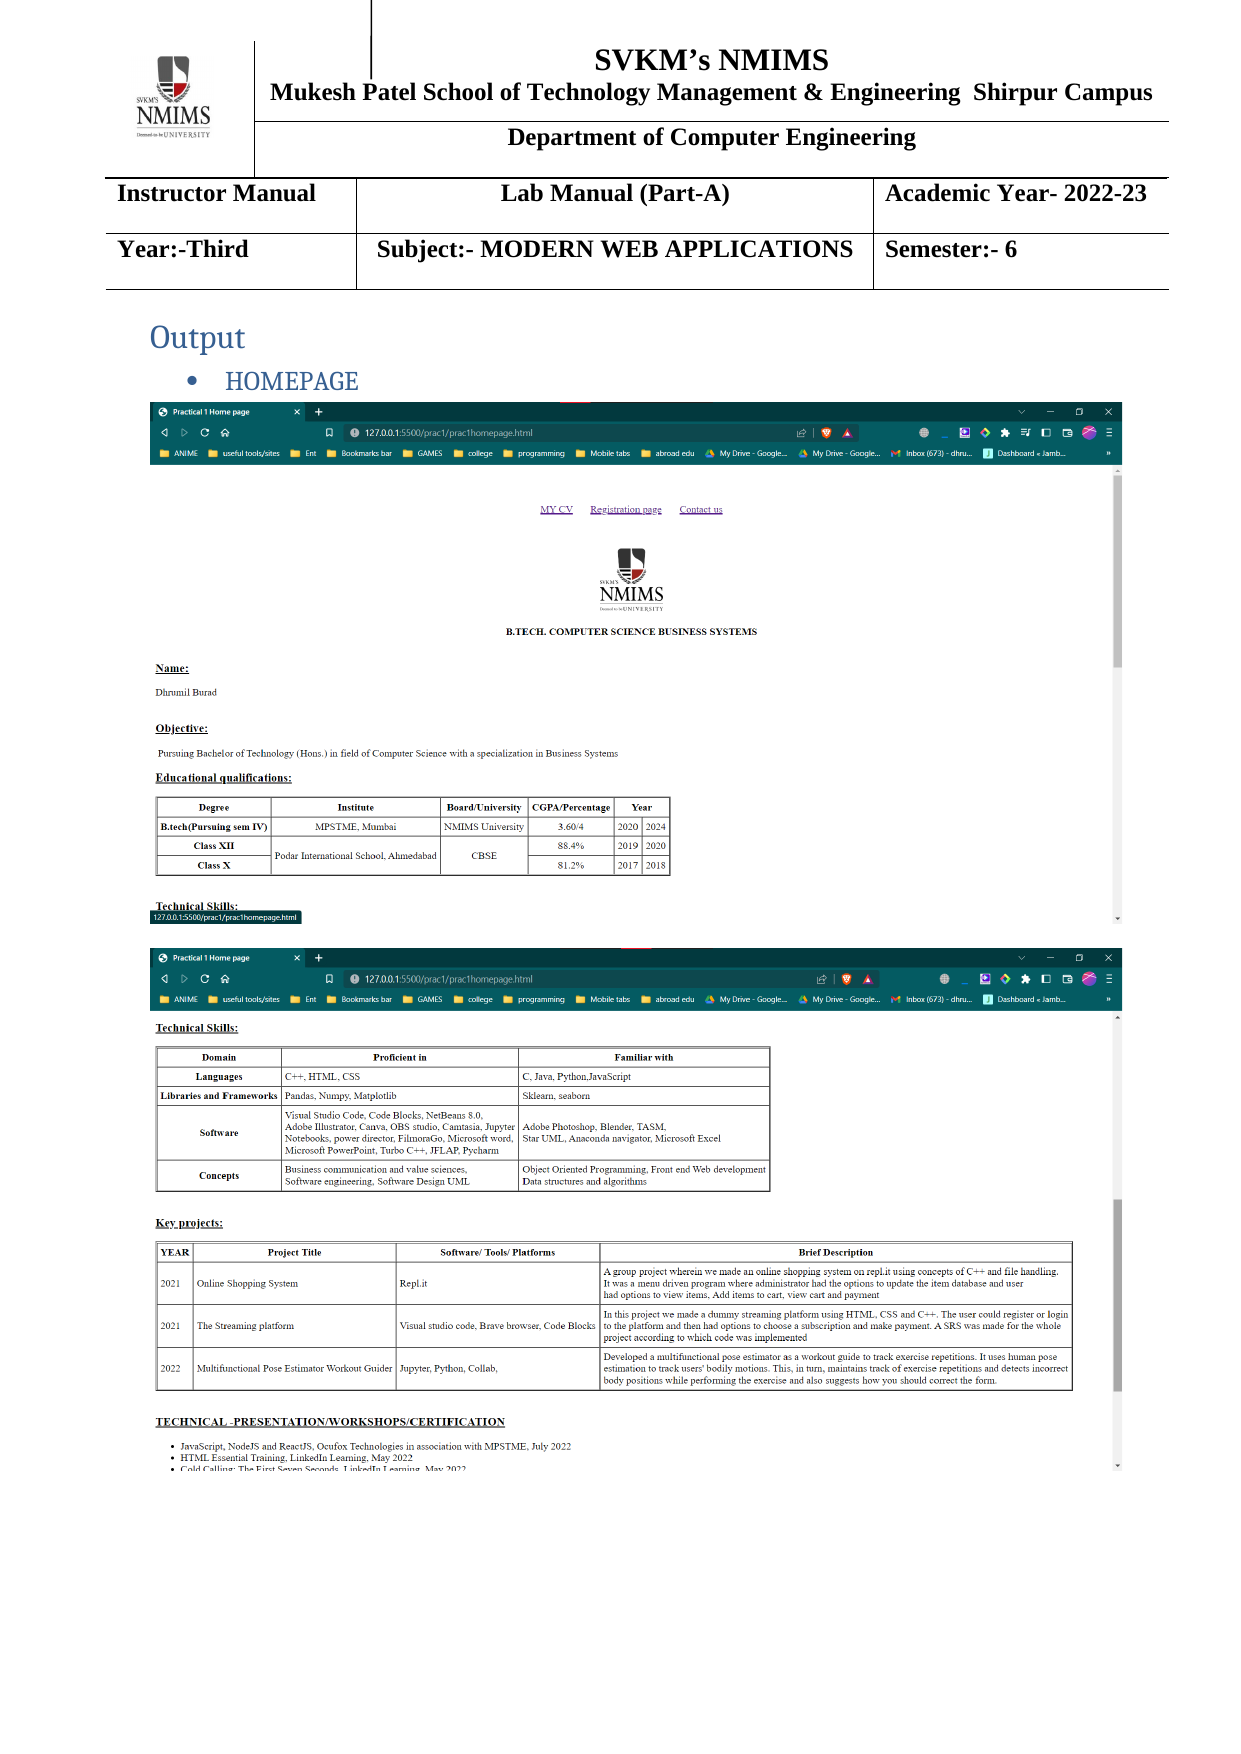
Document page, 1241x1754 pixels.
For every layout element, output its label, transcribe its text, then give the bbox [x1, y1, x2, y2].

picture [150, 948, 1123, 1471]
picture [150, 402, 1123, 924]
picture [129, 56, 214, 138]
subtitle HOMEPAGE [187, 366, 1122, 398]
subtitle Output [150, 318, 1122, 357]
